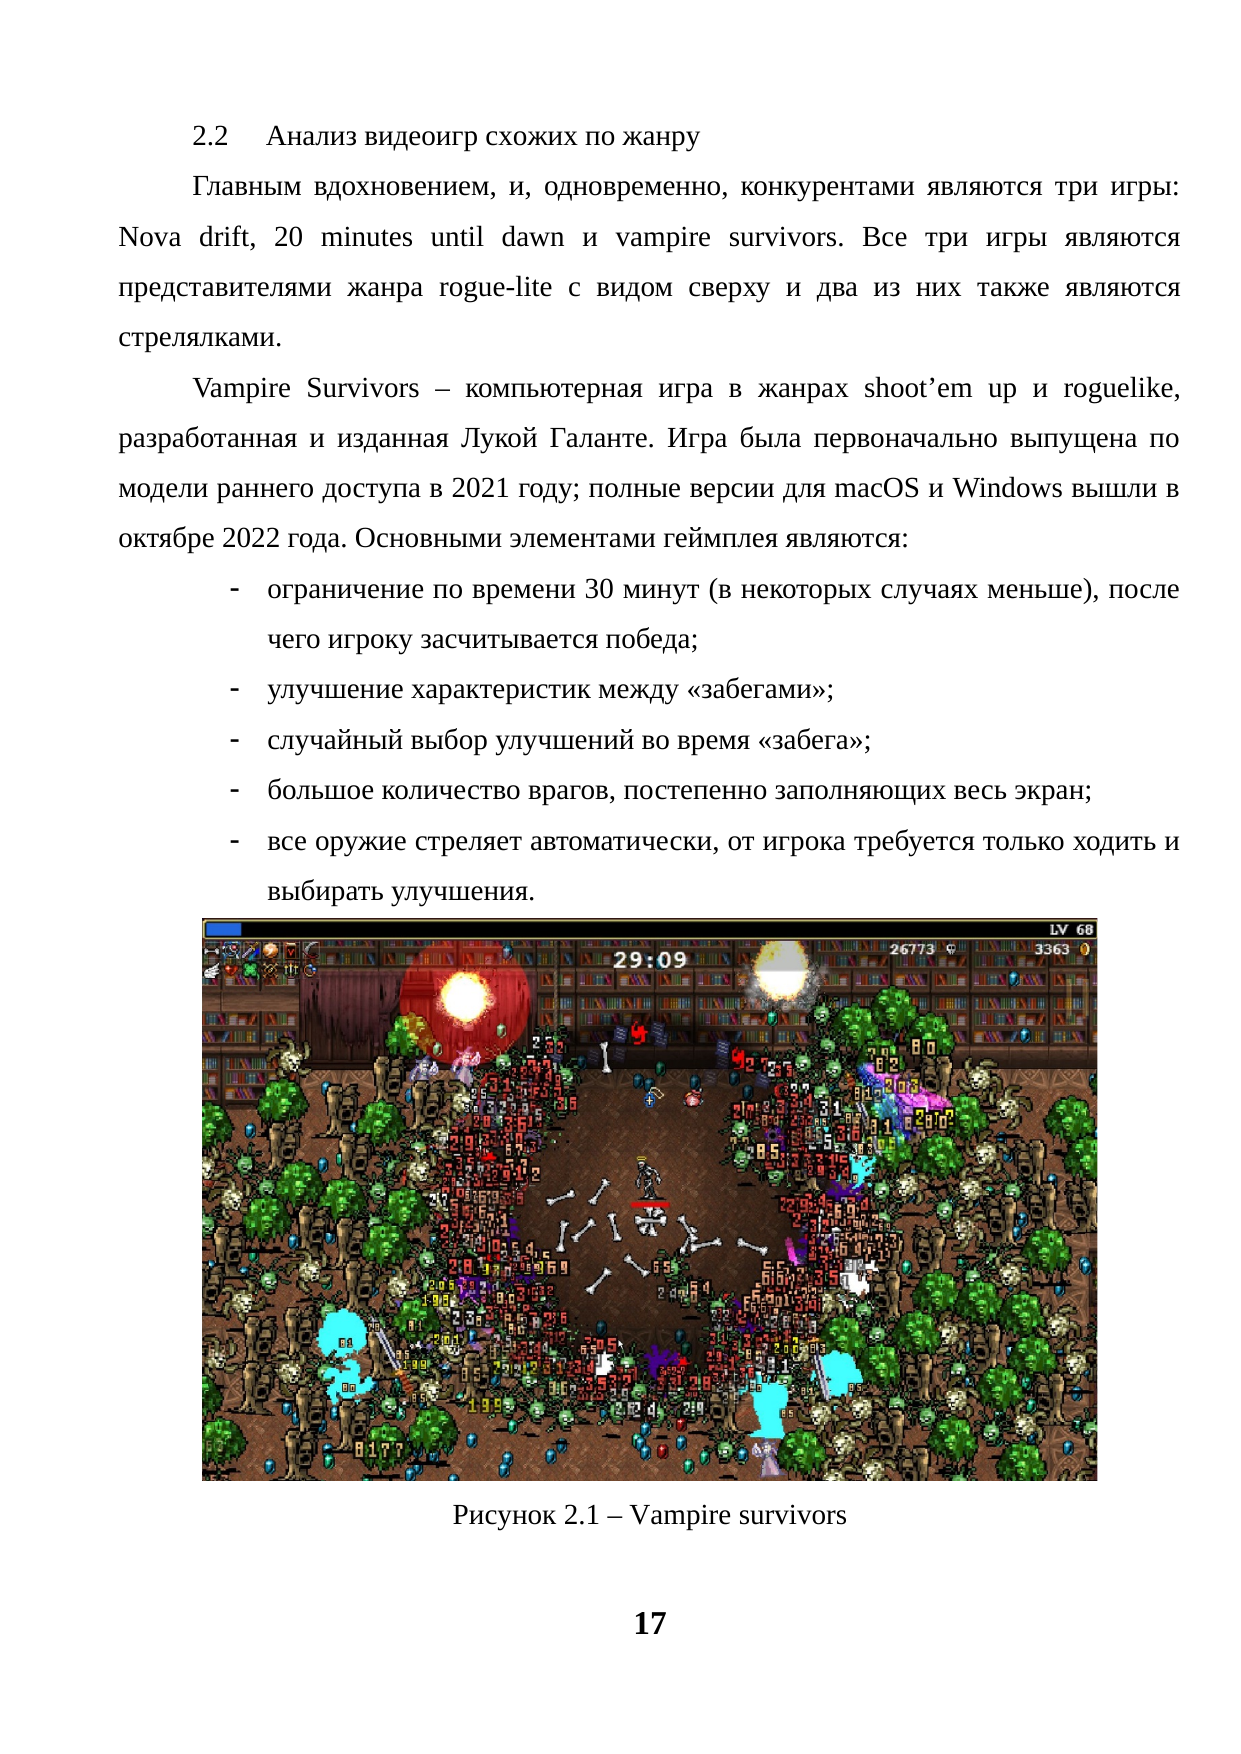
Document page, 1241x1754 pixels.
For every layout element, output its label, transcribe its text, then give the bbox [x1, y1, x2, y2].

list ограничение по времени 30 минут (в некоторых случаях меньше), после чего игроку засчитывается победа; [229, 571, 1181, 655]
text Vampire Survivors – компьютерная игра в жанрах shoot’em up и roguelike, разработанная и изданная Лукой Галанте. Игра была первоначально выпущена по модели раннего доступа в 2021 году; полные версии для macOS и Windows вышли в октябре 2022 года. Основными элементами геймплея являются: [118, 370, 1181, 554]
list все оружие стреляет автоматически, от игрока требуется только ходить и выбирать улучшения. [229, 823, 1181, 907]
list большое количество врагов, постепенно заполняющих весь экран; [229, 772, 1181, 806]
subtitle Анализ видеоигр схожих по жанру [118, 118, 1181, 152]
list улучшение характеристик между «забегами»; [229, 672, 1181, 705]
text Главным вдохновением, и, одновременно, конкурентами являются три игры: Nova drift, 20 minutes until dawn и vampire survivors. Все три игры являются представителями жанра rogue-lite с видом сверху и два из них также являются стрелялками. [118, 168, 1181, 353]
picture [202, 918, 1098, 1481]
list случайный выбор улучшений во время «забега»; [229, 722, 1181, 756]
